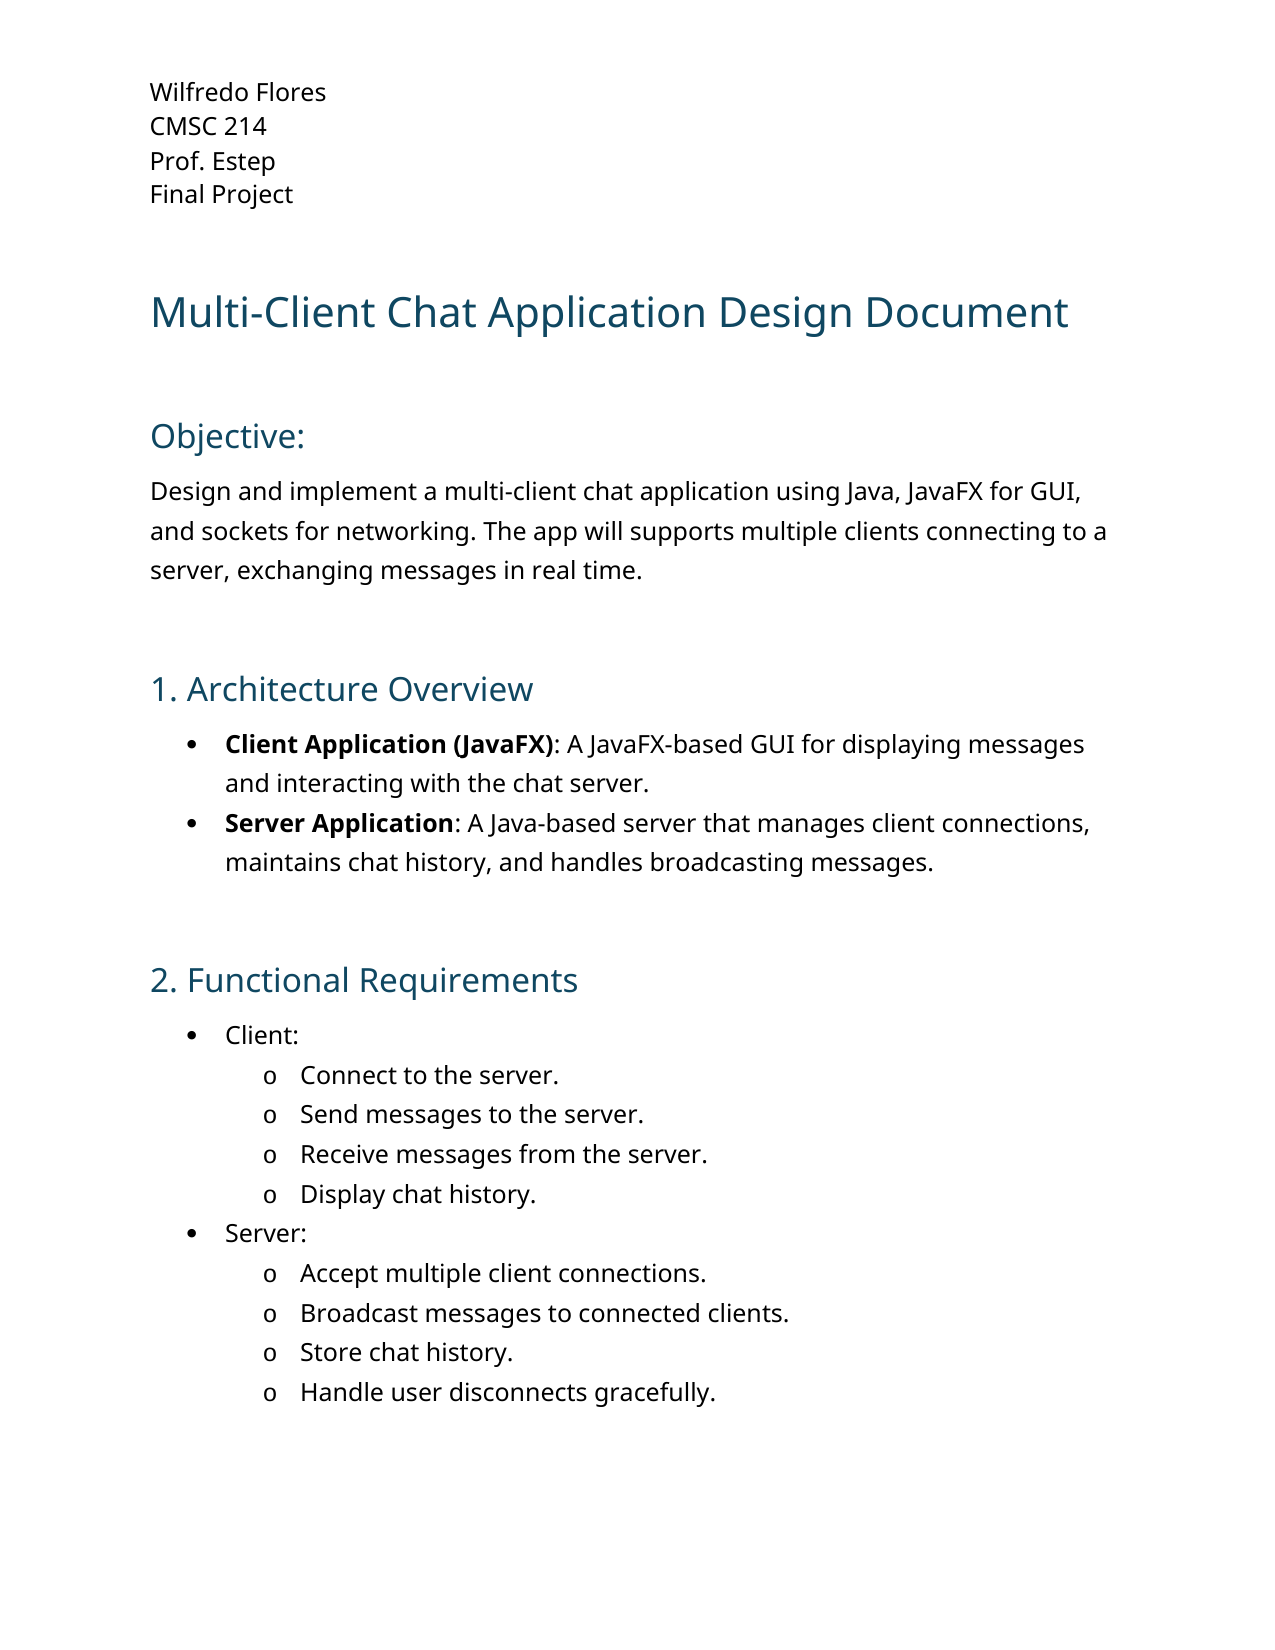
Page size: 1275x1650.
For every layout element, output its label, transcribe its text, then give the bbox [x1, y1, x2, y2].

list Receive messages from the server. [262, 1137, 1125, 1171]
subtitle 1. Architecture Overview [150, 665, 1125, 711]
list Store chat history. [262, 1335, 1125, 1369]
list Server Application: A Java-based server that manages client connections, maintains chat history, and handles broadcasting messages. [187, 805, 1125, 879]
subtitle Multi-Client Chat Application Design Document [150, 283, 1125, 339]
list Display chat history. [262, 1176, 1125, 1211]
list Accept multiple client connections. [262, 1256, 1125, 1290]
list Send messages to the server. [262, 1097, 1125, 1131]
subtitle 2. Functional Requirements [150, 957, 1125, 1002]
subtitle Objective: [150, 413, 1125, 458]
list Broadcast messages to connected clients. [262, 1295, 1125, 1329]
list Client Application (JavaFX): A JavaFX-based GUI for displaying messages and interacting with the chat server. [187, 726, 1125, 800]
list Connect to the server. [262, 1057, 1125, 1092]
list Handle user disconnects gracefully. [262, 1375, 1125, 1409]
list Server: [187, 1216, 1125, 1250]
list Client: [187, 1018, 1125, 1052]
text Design and implement a multi-client chat application using Java, JavaFX for GUI, and sockets for networking. The app will supports multiple clients connecting to a server, exchanging messages in real time. [150, 474, 1125, 587]
